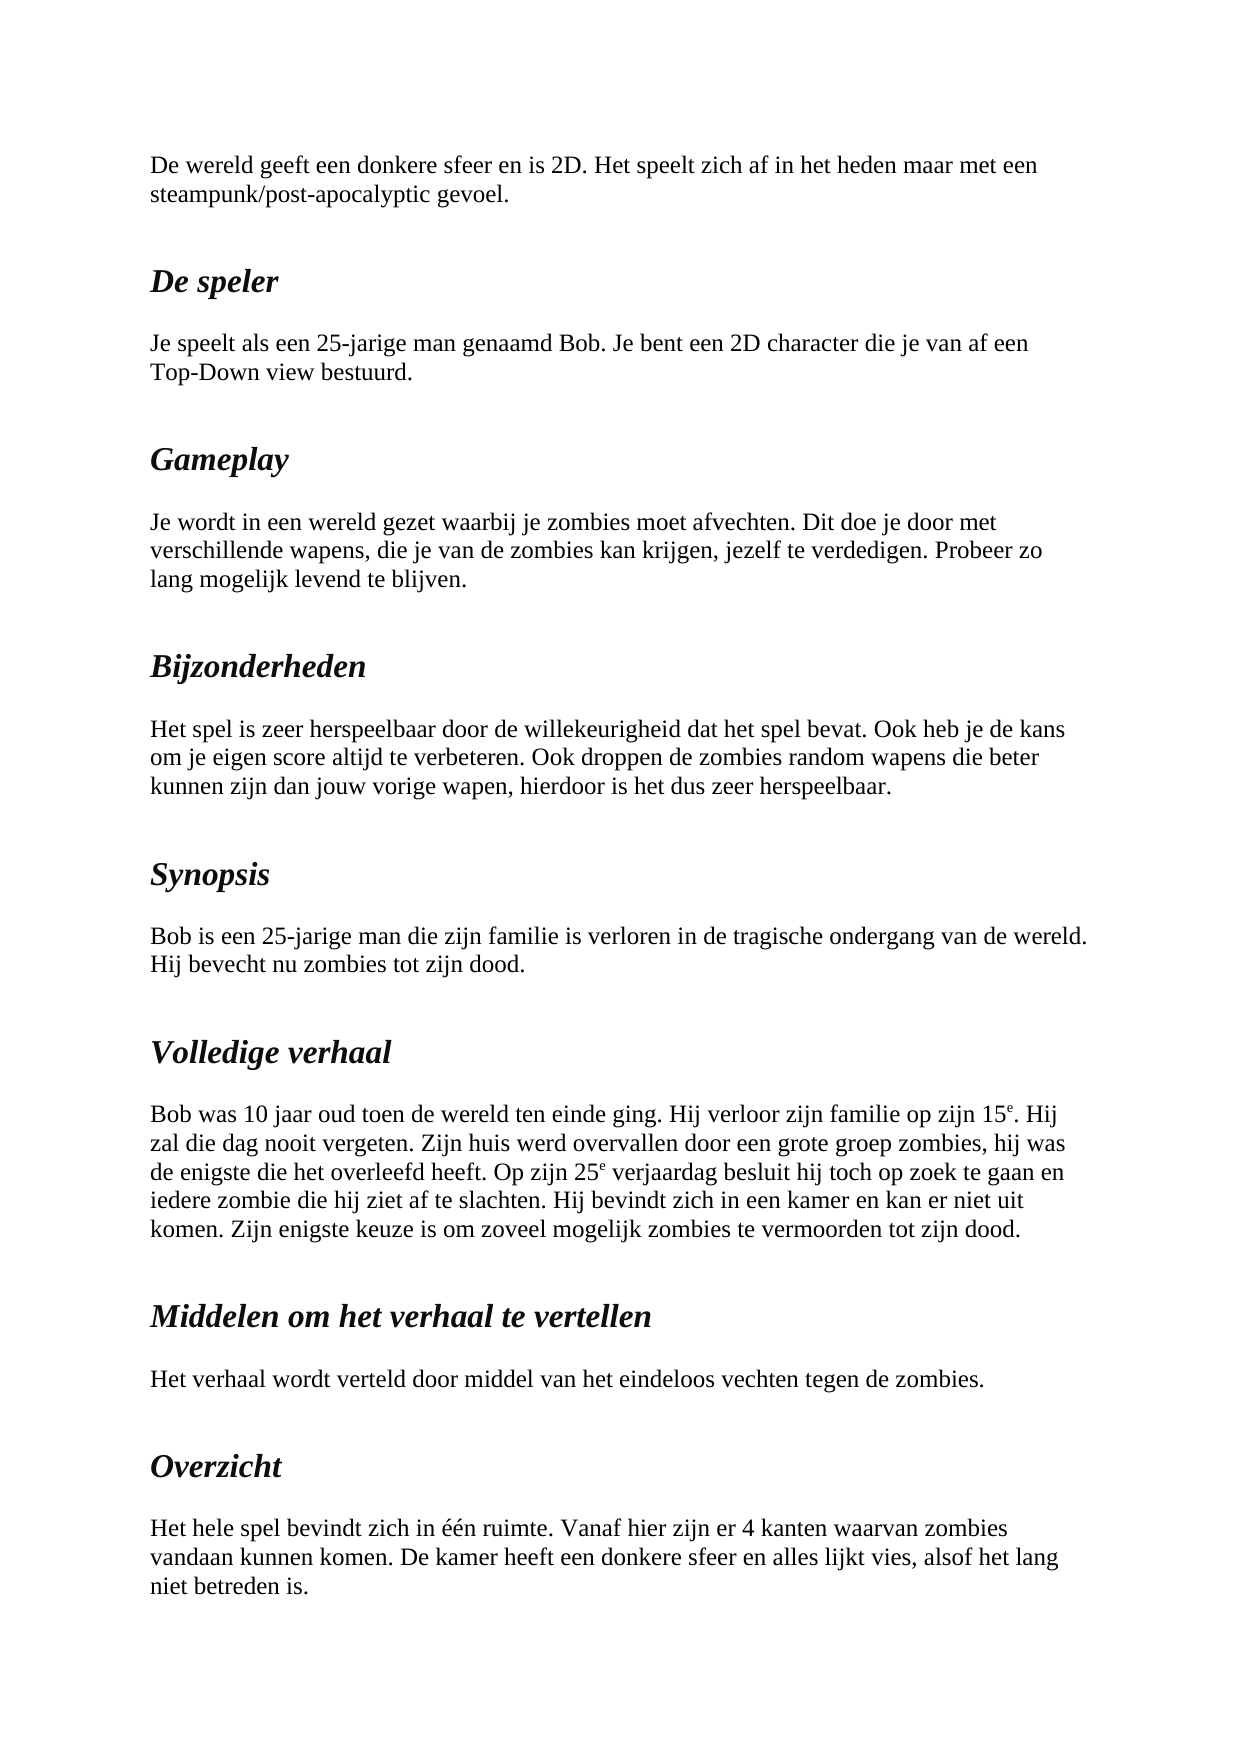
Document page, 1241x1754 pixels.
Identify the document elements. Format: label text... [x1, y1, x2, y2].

subtitle De speler [150, 261, 1090, 299]
text Het spel is zeer herspeelbaar door de willekeurigheid dat het spel bevat. Ook heb je de kans om je eigen score altijd te verbeteren. Ook droppen de zombies random wapens die beter kunnen zijn dan jouw vorige wapen, hierdoor is het dus zeer herspeelbaar. [150, 714, 1090, 800]
subtitle Middelen om het verhaal te vertellen [150, 1297, 1090, 1335]
subtitle Bijzonderheden [150, 647, 1090, 685]
text Hij bevecht nu zombies tot zijn dood. [150, 949, 1090, 978]
subtitle Synopsis [150, 854, 1090, 892]
text Het hele spel bevindt zich in één ruimte. Vanaf hier zijn er 4 kanten waarvan zombies vandaan kunnen komen. De kamer heeft een donkere sfeer en alles lijkt vies, alsof het lang niet betreden is. [150, 1513, 1090, 1599]
text Het verhaal wordt verteld door middel van het eindeloos vechten tegen de zombies. [150, 1364, 1090, 1392]
text Top-Down view bestuurd. [150, 357, 1090, 386]
text Je wordt in een wereld gezet waarbij je zombies moet afvechten. Dit doe je door met verschillende wapens, die je van de zombies kan krijgen, jezelf te verdedigen. Probeer zo lang mogelijk levend te blijven. [150, 507, 1090, 593]
subtitle Overzicht [150, 1446, 1090, 1484]
subtitle Gameplay [150, 439, 1090, 478]
text Je speelt als een 25-jarige man genaamd Bob. Je bent een 2D character die je van af een [150, 328, 1090, 357]
text Bob is een 25-jarige man die zijn familie is verloren in de tragische ondergang van de wereld. [150, 921, 1090, 949]
text De wereld geeft een donkere sfeer en is 2D. Het speelt zich af in het heden maar met een steampunk/post-apocalyptic gevoel. [150, 150, 1090, 207]
text Bob was 10 jaar oud toen de wereld ten einde ging. Hij verloor zijn familie op zijn 15e. Hij zal die dag nooit vergeten. Zijn huis werd overvallen door een grote groep zombies, hij was de enigste die het overleefd heeft. Op zijn 25e verjaardag besluit hij toch op zoek te gaan en iedere zombie die hij ziet af te slachten. Hij bevindt zich in een kamer en kan er niet uit komen. Zijn enigste keuze is om zoveel mogelijk zombies te vermoorden tot zijn dood. [150, 1099, 1090, 1243]
subtitle Volledige verhaal [150, 1032, 1090, 1070]
